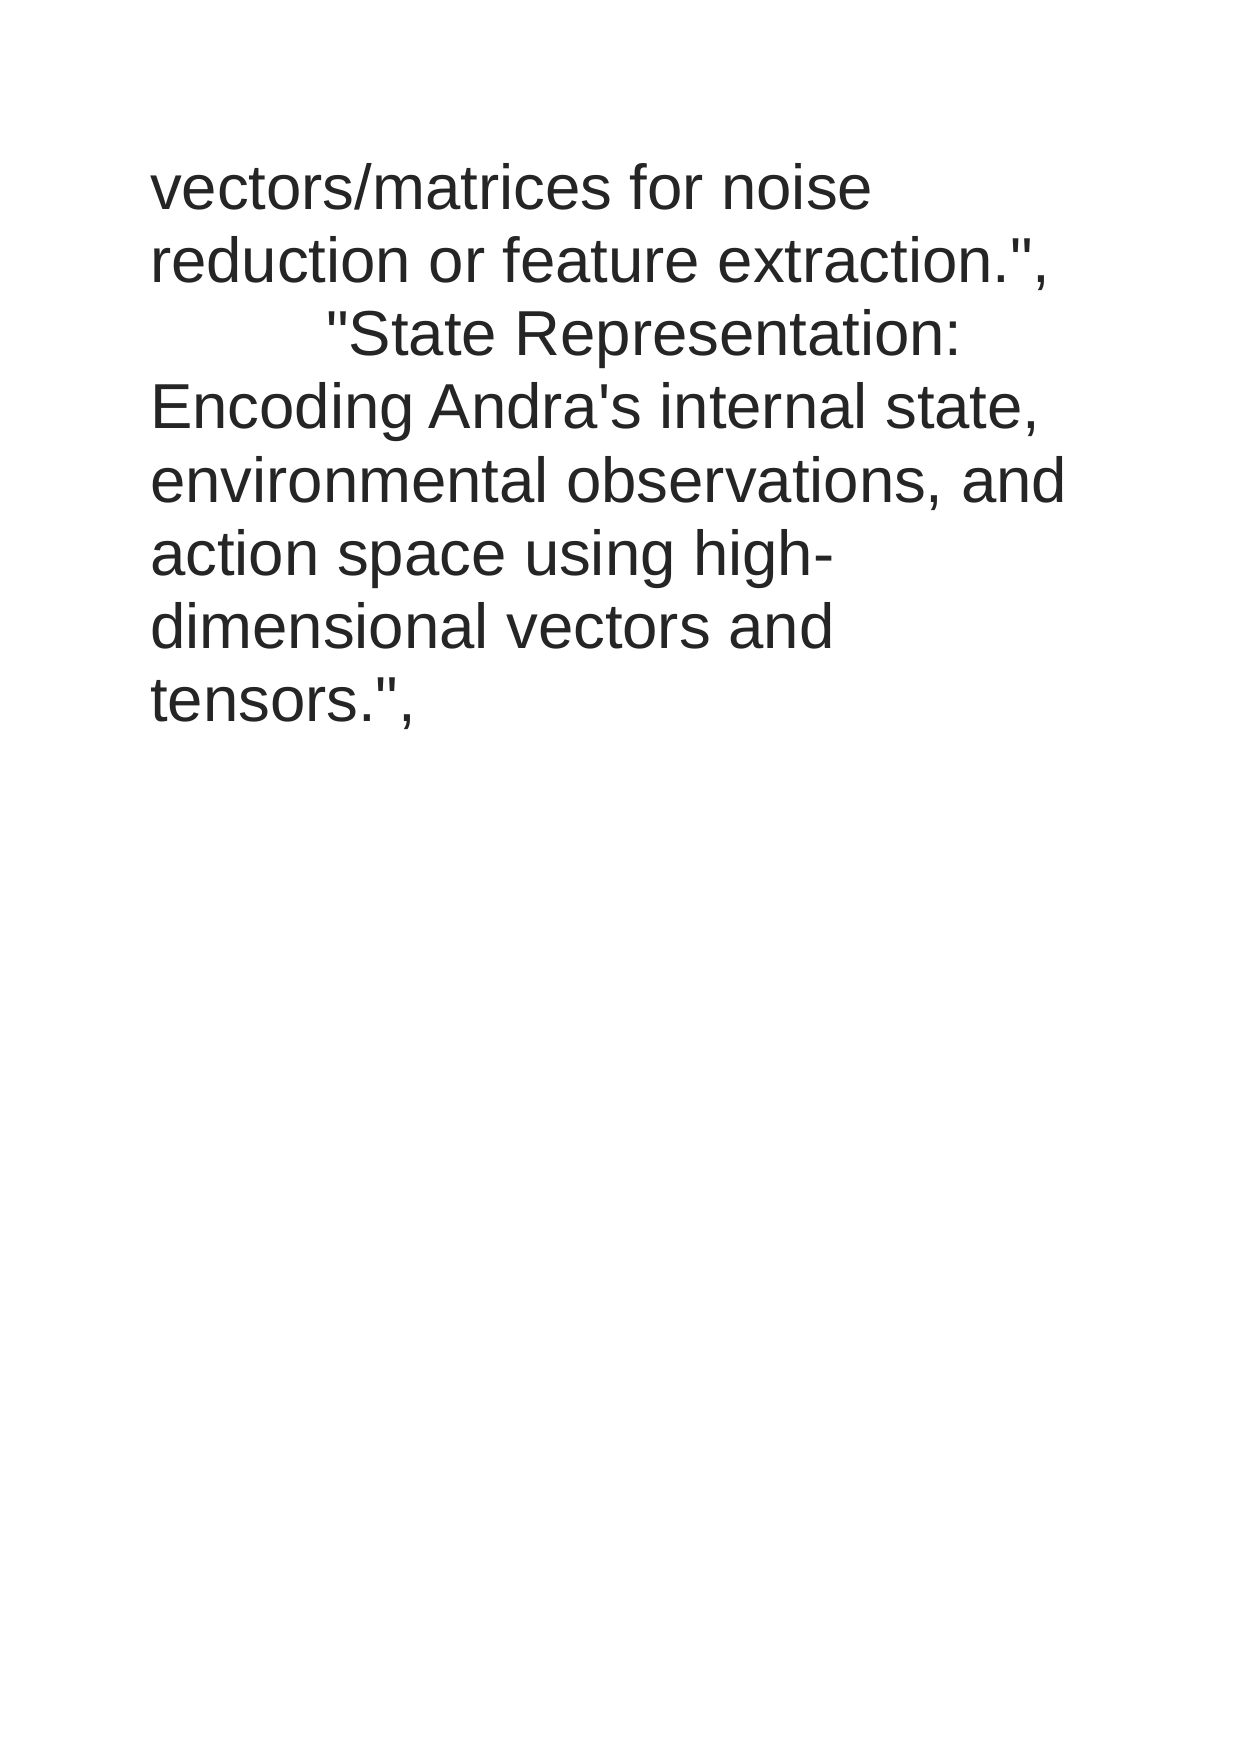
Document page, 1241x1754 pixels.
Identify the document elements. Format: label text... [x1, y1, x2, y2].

text "State Representation: Encoding Andra's internal state, environmental observations, and action space using high-dimensional vectors and tensors.", [150, 296, 1090, 735]
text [150, 150, 1090, 296]
